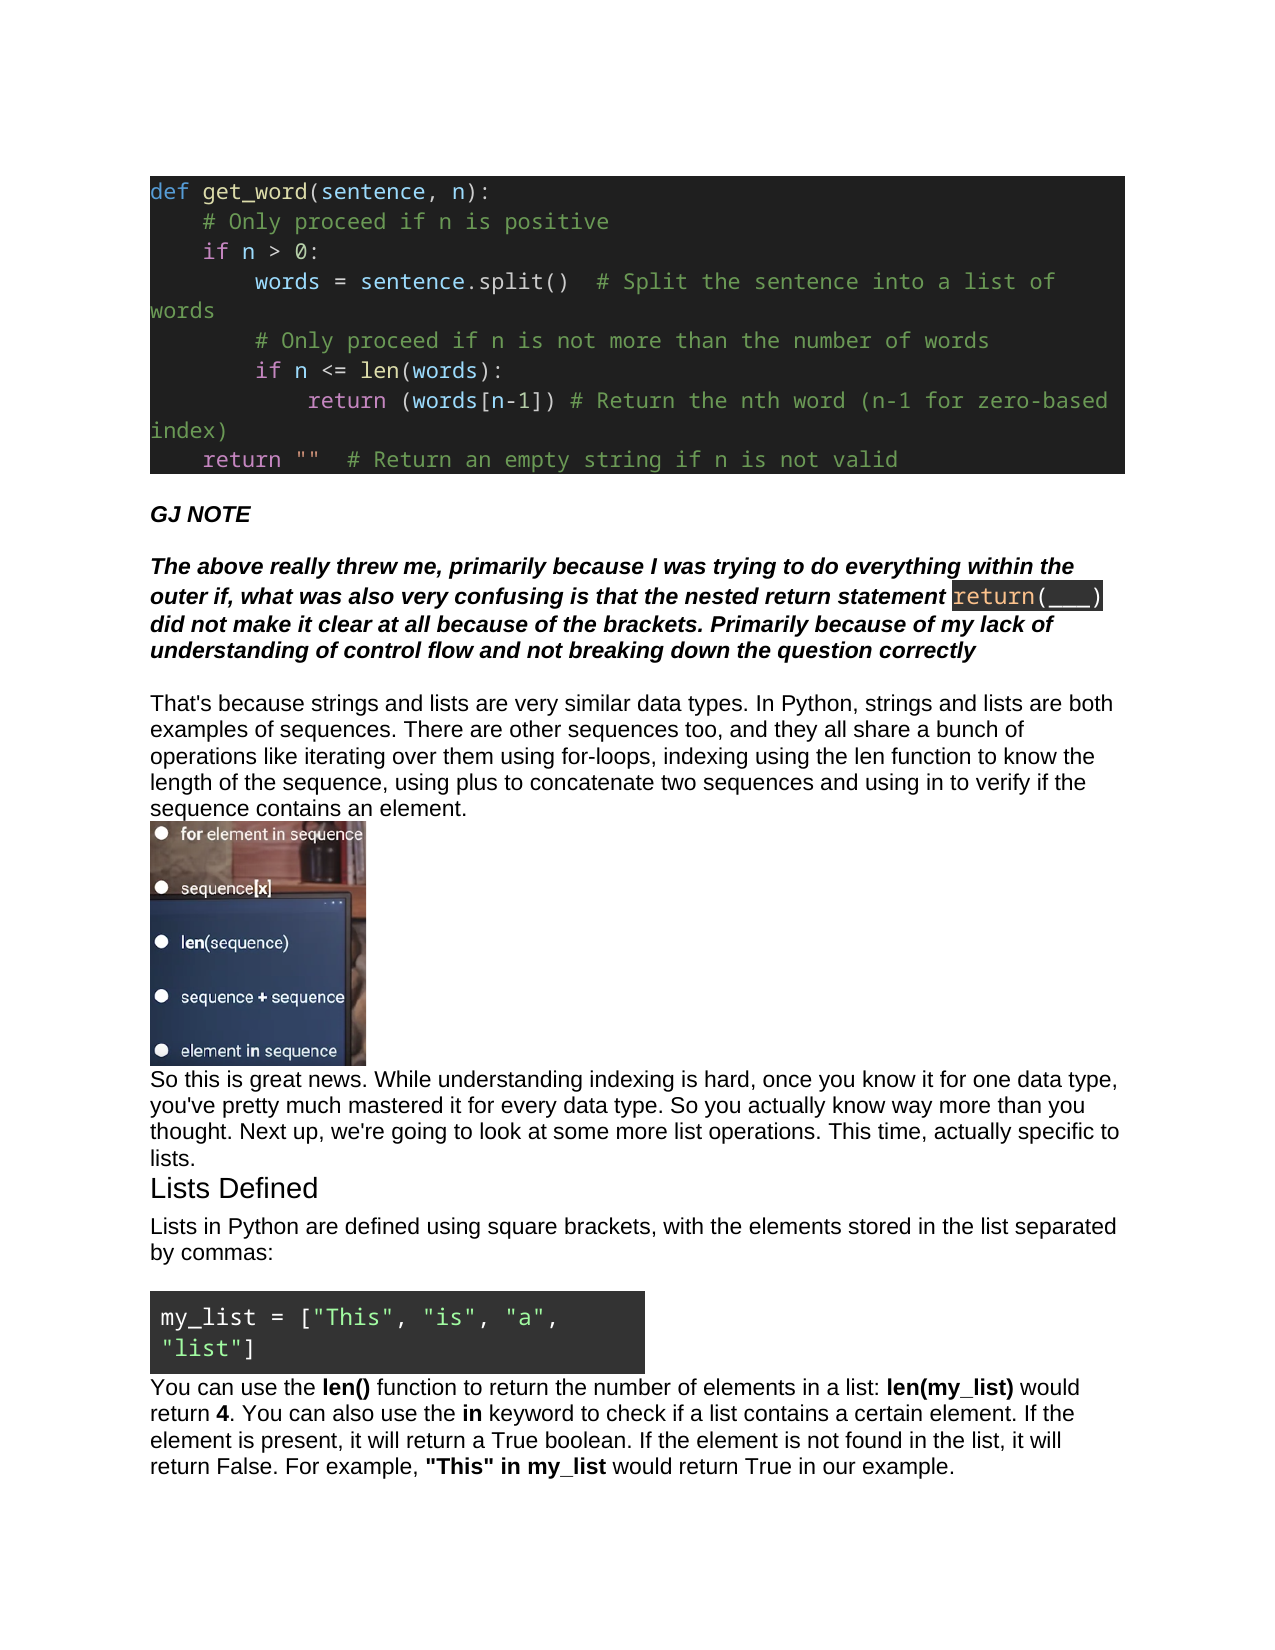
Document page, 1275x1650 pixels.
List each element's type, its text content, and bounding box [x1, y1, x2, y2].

text if n > 0: [150, 236, 1125, 266]
text So this is great news. While understanding indexing is hard, once you know it for one data type, you've pretty much mastered it for every data type. So you actually know way more than you thought. Next up, we're going to look at some more list operations. This time, actually specific to lists. [150, 1066, 1125, 1171]
text # Only proceed if n is positive [150, 206, 1125, 236]
text That's because strings and lists are very similar data types. In Python, strings and lists are both examples of sequences. There are other sequences too, and they all share a bunch of operations like iterating over them using for-loops, indexing using the len function to know the length of the sequence, using plus to concatenate two sequences and using in to verify if the sequence contains an element. [150, 690, 1125, 822]
text if n <= len(words): [150, 355, 1125, 385]
text return "" # Return an empty string if n is not valid [150, 444, 1125, 474]
picture [150, 821, 367, 1066]
text return (words[n-1]) # Return the nth word (n-1 for zero-based index) [150, 385, 1125, 444]
table_header my_list = ["This", "is", "a", "list"] [150, 1291, 645, 1374]
text def get_word(sentence, n): [150, 176, 1125, 206]
text words = sentence.split() # Split the sentence into a list of words [150, 266, 1125, 325]
text You can use the len() function to return the number of elements in a list: len(my_list) would return 4. You can also use the in keyword to check if a list contains a certain element. If the element is present, it will return a True boolean. If the element is not found in the list, it will return False. For example, "This" in my_list would return True in our example. [150, 1374, 1125, 1479]
text Lists in Python are defined using square brackets, with the elements stored in the list separated by commas: [150, 1213, 1125, 1266]
text # Only proceed if n is not more than the number of words [150, 325, 1125, 355]
text GJ NOTE [150, 501, 1125, 527]
text The above really threw me, primarily because I was trying to do everything within the outer if, what was also very confusing is that the nested return statement return(___) did not make it clear at all because of the brackets. Primarily because of my lack of understanding of control flow and not breaking down the question correctly [150, 553, 1125, 664]
subtitle Lists Defined [150, 1171, 1125, 1204]
